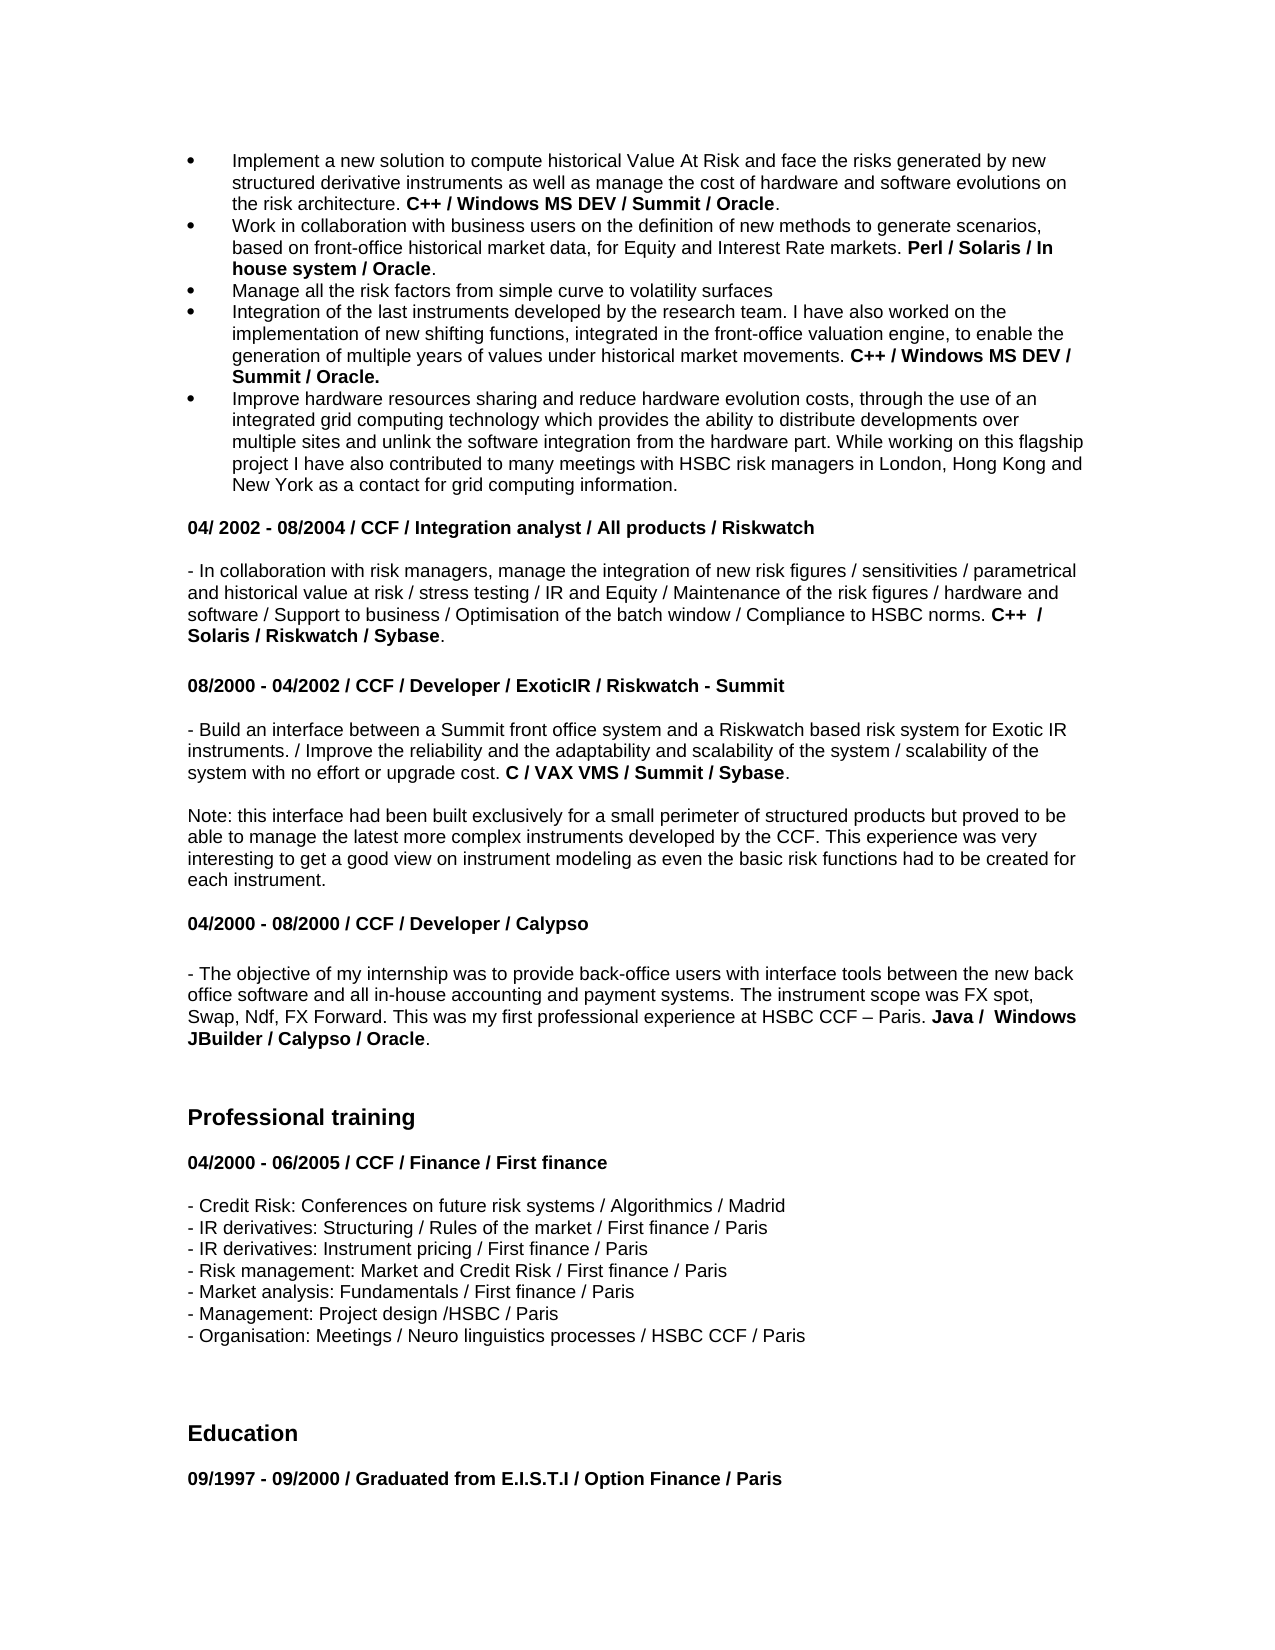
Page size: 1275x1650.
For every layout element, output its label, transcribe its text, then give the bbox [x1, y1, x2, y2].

list Work in collaboration with business users on the definition of new methods to generate scenarios, based on front-office historical market data, for Equity and Interest Rate markets. Perl / Solaris / In house system / Oracle. [187, 215, 1087, 279]
list Improve hardware resources sharing and reduce hardware evolution costs, through the use of an integrated grid computing technology which provides the ability to distribute developments over multiple sites and unlink the software integration from the hardware part. While working on this flagship project I have also contributed to many meetings with HSBC risk managers in , Hong Kong and as a contact for grid computing information. [187, 388, 1087, 496]
text 08/2000 - 04/2002 / CCF / Developer / ExoticIR / Riskwatch - Summit - Build an interface between a front office system and a Riskwatch based risk system for Exotic IR instruments. / Improve the reliability and the adaptability and scalability of the system / scalability of the system with no effort or upgrade cost. C / VAX VMS / Summit / Sybase. [187, 675, 1087, 783]
text 04/2000 - 06/2005 / CCF / Finance / First finance - Credit Risk: Conferences on future risk systems / Algorithmics / - IR derivatives: Structuring / Rules of the market / First finance / - IR derivatives: Instrument pricing / First finance / - Risk management: Market and Credit Risk / First finance / - Market analysis: Fundamentals / First finance / - Management: Project design /HSBC / - Organisation: Meetings / Neuro linguistics processes / HSBC CCF / [187, 1130, 1087, 1346]
text 04/ 2002 - 08/2004 / CCF / Integration analyst / All products / Riskwatch - In collaboration with risk managers, manage the integration of new risk figures / sensitivities / parametrical and historical value at risk / stress testing / IR and Equity / Maintenance of the risk figures / hardware and software / Support to business / Optimisation of the batch window / Compliance to HSBC norms. C++ / Solaris / Riskwatch / Sybase. [187, 517, 1087, 675]
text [187, 1420, 1087, 1490]
list Implement a new solution to compute historical Value At Risk and face the risks generated by new structured derivative instruments as well as manage the cost of hardware and software evolutions on the risk architecture. C++ / Windows MS DEV / / Oracle. [187, 150, 1087, 215]
text Professional training [187, 1104, 1087, 1130]
list Integration of the last instruments developed by the research team. I have also worked on the implementation of new shifting functions, integrated in the front-office valuation engine, to enable the generation of multiple years of values under historical market movements. C++ / Windows MS DEV / / Oracle. [187, 301, 1087, 388]
list Manage all the risk factors from simple curve to volatility surfaces [187, 279, 1087, 301]
text - The objective of my internship was to provide back-office users with interface tools between the new back office software and all in-house accounting and payment systems. The instrument scope was FX spot, Swap, Ndf, FX Forward. This was my first professional experience at HSBC CCF – Paris. Java / Windows JBuilder / Calypso / Oracle. [187, 963, 1087, 1078]
text Note: this interface had been built exclusively for a small perimeter of structured products but proved to be able to manage the latest more complex instruments developed by the CCF. This experience was very interesting to get a good view on instrument modeling as even the basic risk functions had to be created for each instrument. 04/2000 - 08/2000 / CCF / Developer / Calypso [187, 804, 1087, 963]
